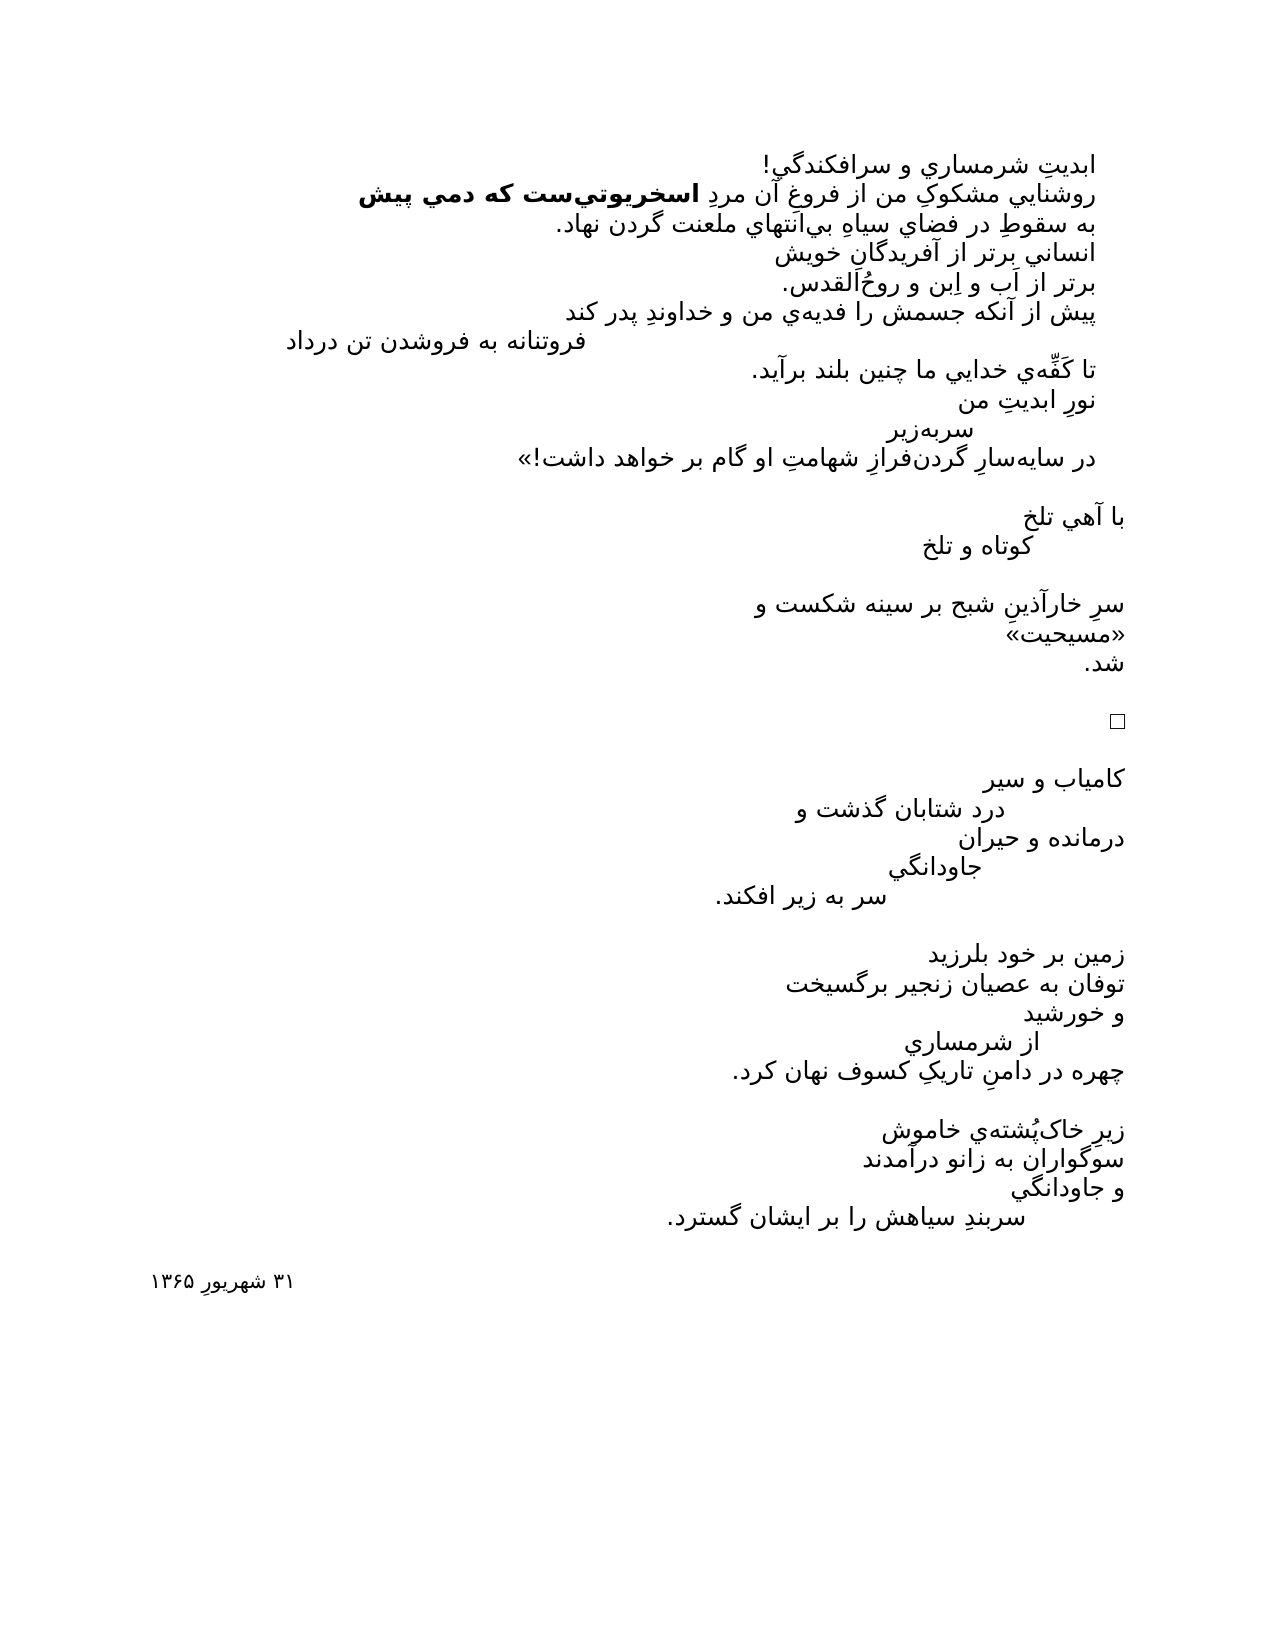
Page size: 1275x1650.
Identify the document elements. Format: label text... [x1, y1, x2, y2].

text از شرمساري [150, 1027, 1125, 1056]
text انساني برتر از آفريدگانِ خويش [150, 238, 1125, 267]
text درد شتابان گذشت و [150, 793, 1125, 823]
text درمانده و حيران [150, 823, 1125, 852]
text سوگواران به زانو درآمدند [150, 1144, 1125, 1173]
text □ [150, 706, 1125, 735]
text و جاودانگي [150, 1173, 1125, 1202]
text چهره در دامنِ تاريکِ کسوف نهان کرد. [150, 1056, 1125, 1086]
text کامياب و سير [150, 764, 1125, 793]
text و خورشيد [150, 998, 1125, 1027]
text فروتنانه به فروشدن تن درداد [150, 326, 1125, 355]
text جاودانگي [150, 852, 1125, 881]
text سربندِ سياهش را بر ايشان گسترد. [150, 1202, 1125, 1232]
text کوتاه و تلخ [150, 531, 1125, 560]
text پيش از آنکه جسمش را فديه‌ي من و خداوندِ پدر کند [150, 297, 1125, 326]
text ۳۱ شهريورِ ۱۳۶۵ [150, 1269, 1125, 1293]
text زمين بر خود بلرزيد [150, 939, 1125, 969]
text در سايه‌سارِ گردن‌فرازِ شهامتِ او گام بر خواهد داشت!» [150, 443, 1125, 473]
text «مسيحيت» [150, 619, 1125, 648]
text روشنايي مشکوکِ من از فروغِ آن مردِ اسخريوتي‌ست که دمي پيش [150, 179, 1125, 209]
text برتر از اَب و اِبن و روحُ‌القدس. [150, 267, 1125, 297]
text تا کَفِّه‌ي خدايي ما چنين بلند برآيد. [150, 355, 1125, 385]
text زيرِ خاک‌پُشته‌ي خاموش [150, 1115, 1125, 1144]
text سر به زير افکند. [150, 881, 1125, 910]
text سربه‌زير [150, 414, 1125, 443]
text با آهي تلخ [150, 502, 1125, 531]
text به سقوطِ در فضاي سياهِ بي‌انتهاي ملعنت گردن نهاد. [150, 209, 1125, 238]
text ابديتِ شرمساري و سرافکندگي! [150, 150, 1125, 179]
text شد. [150, 648, 1125, 677]
text توفان به عصيان زنجير برگسيخت [150, 969, 1125, 998]
text نورِ ابديتِ من [150, 385, 1125, 414]
text سرِ خارآذينِ شبح بر سينه شکست و [150, 589, 1125, 619]
